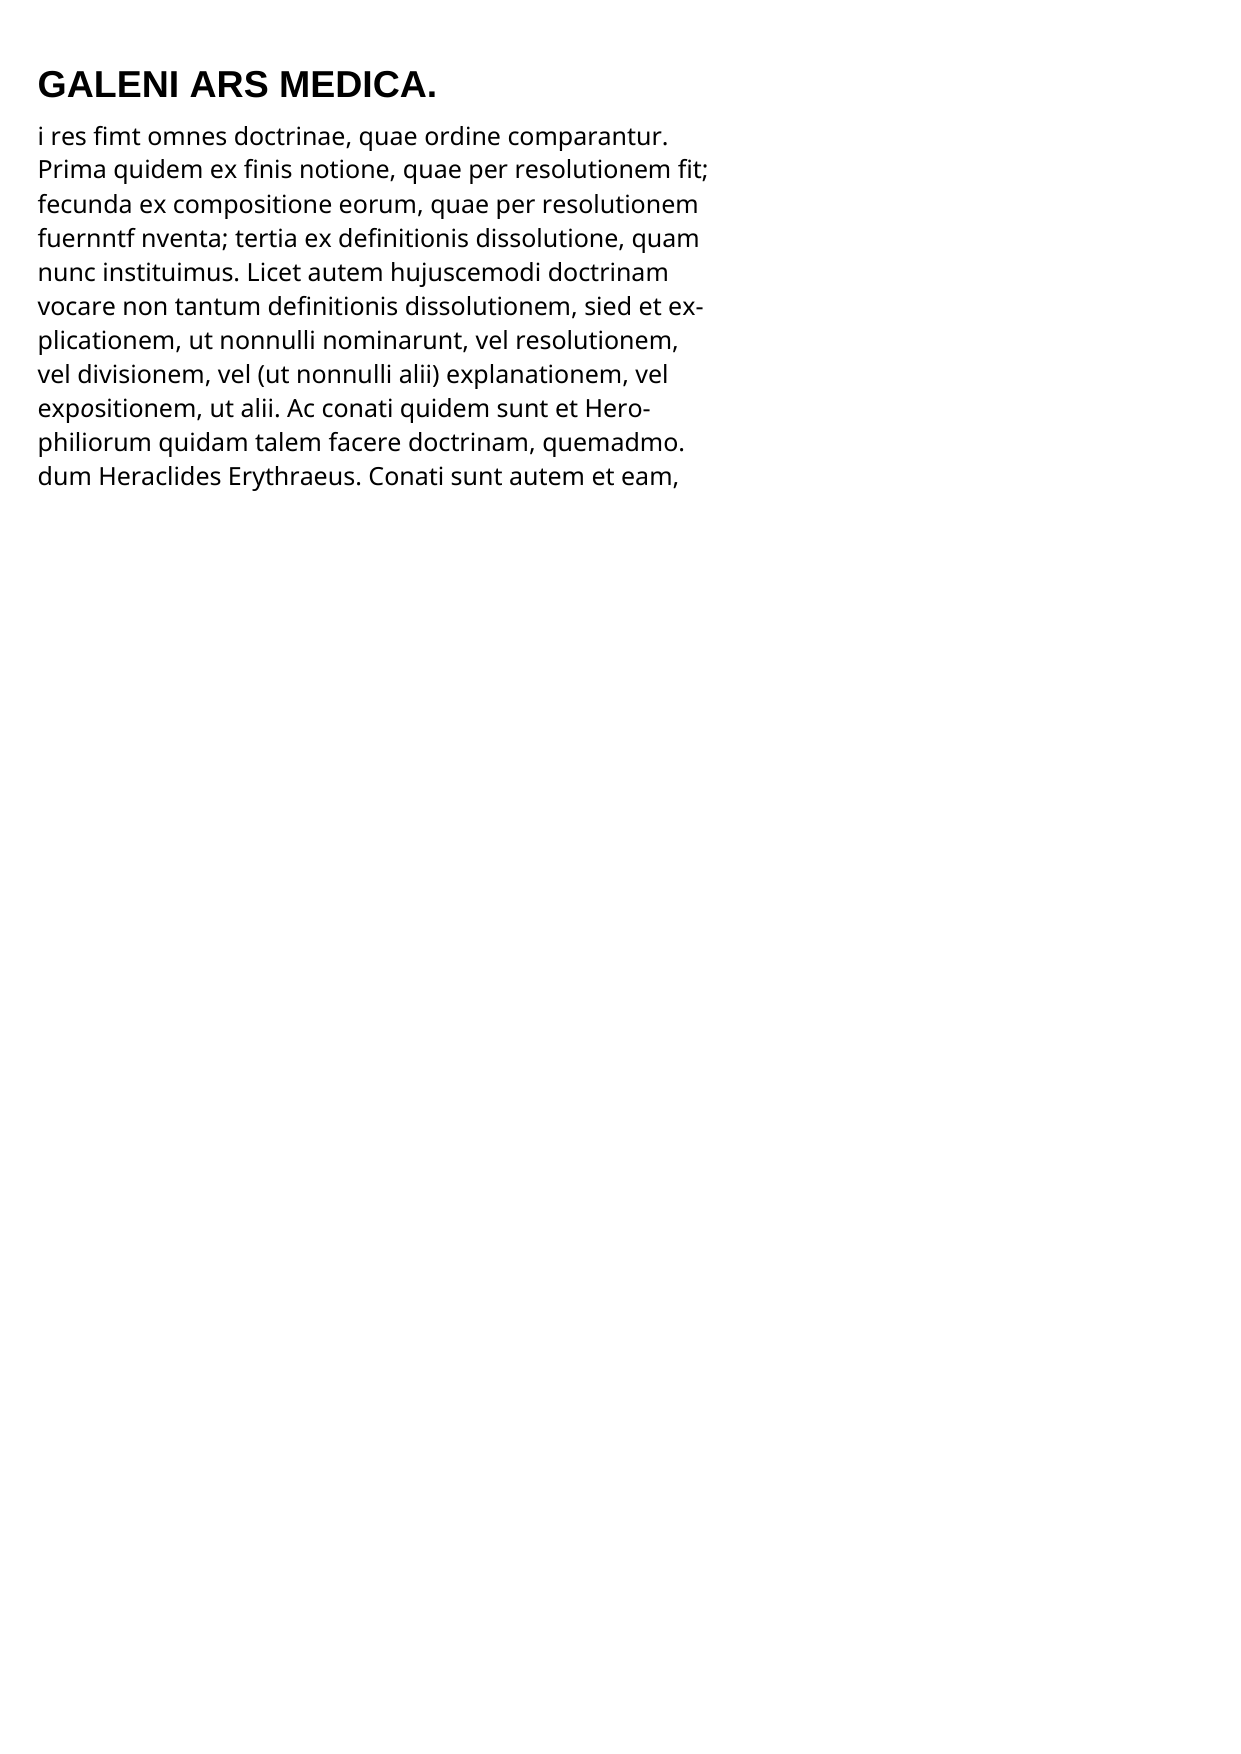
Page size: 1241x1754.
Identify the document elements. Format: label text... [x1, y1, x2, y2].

subtitle GALENI ARS MEDICA. [37, 62, 1203, 106]
text i res fimt omnes doctrinae, quae ordine comparantur. Prima quidem ex finis notione, quae per resolutionem fit; fecunda ex compositione eorum, quae per resolutionem fuernntf nventa; tertia ex definitionis dissolutione, quam nunc instituimus. Licet autem hujuscemodi doctrinam vocare non tantum definitionis dissolutionem, sied et ex- plicationem, ut nonnulli nominarunt, vel resolutionem, vel divisionem, vel (ut nonnulli alii) explanationem, vel expositionem, ut alii. Ac conati quidem sunt et Hero- philiorum quidam talem facere doctrinam, quemadmo. dum Heraclides Erythraeus. Conati sunt autem et eam, [37, 118, 1203, 493]
